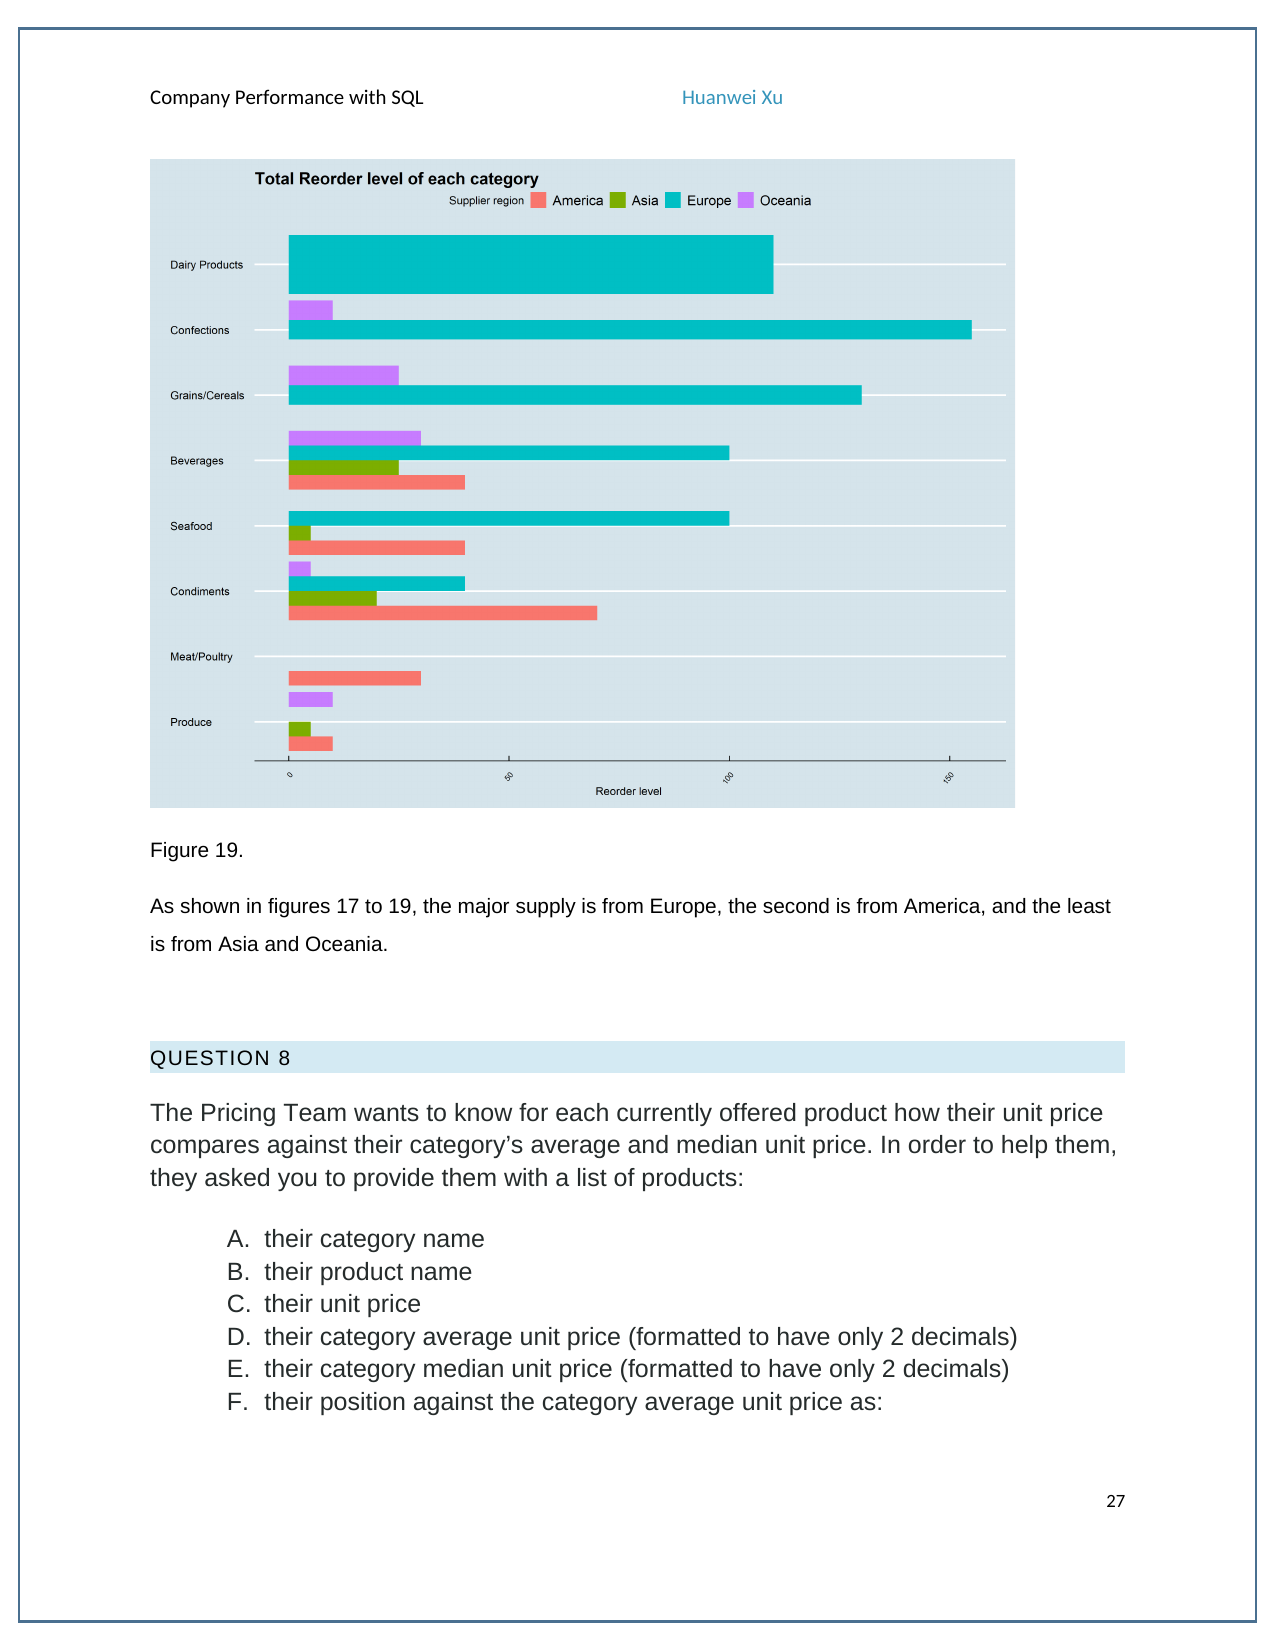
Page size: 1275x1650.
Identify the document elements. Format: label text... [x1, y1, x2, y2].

list their category average unit price (formatted to have only 2 decimals) [227, 1320, 1125, 1352]
text The Pricing Team wants to know for each currently offered product how their unit price compares against their category’s average and median unit price. In order to help them, they asked you to provide them with a list of products: [150, 1096, 1125, 1193]
text As shown in figures 17 to 19, the major supply is from Europe, the second is from America, and the least is from Asia and Oceania. [150, 890, 1125, 960]
text Figure 19. [150, 833, 1125, 866]
list their position against the category average unit price as: [227, 1385, 1125, 1417]
list their category median unit price (formatted to have only 2 decimals) [227, 1352, 1125, 1385]
subtitle Question 8 [150, 1041, 1125, 1073]
picture [150, 159, 1016, 808]
list their unit price [227, 1287, 1125, 1320]
list their product name [227, 1255, 1125, 1287]
list their category name [227, 1222, 1125, 1255]
